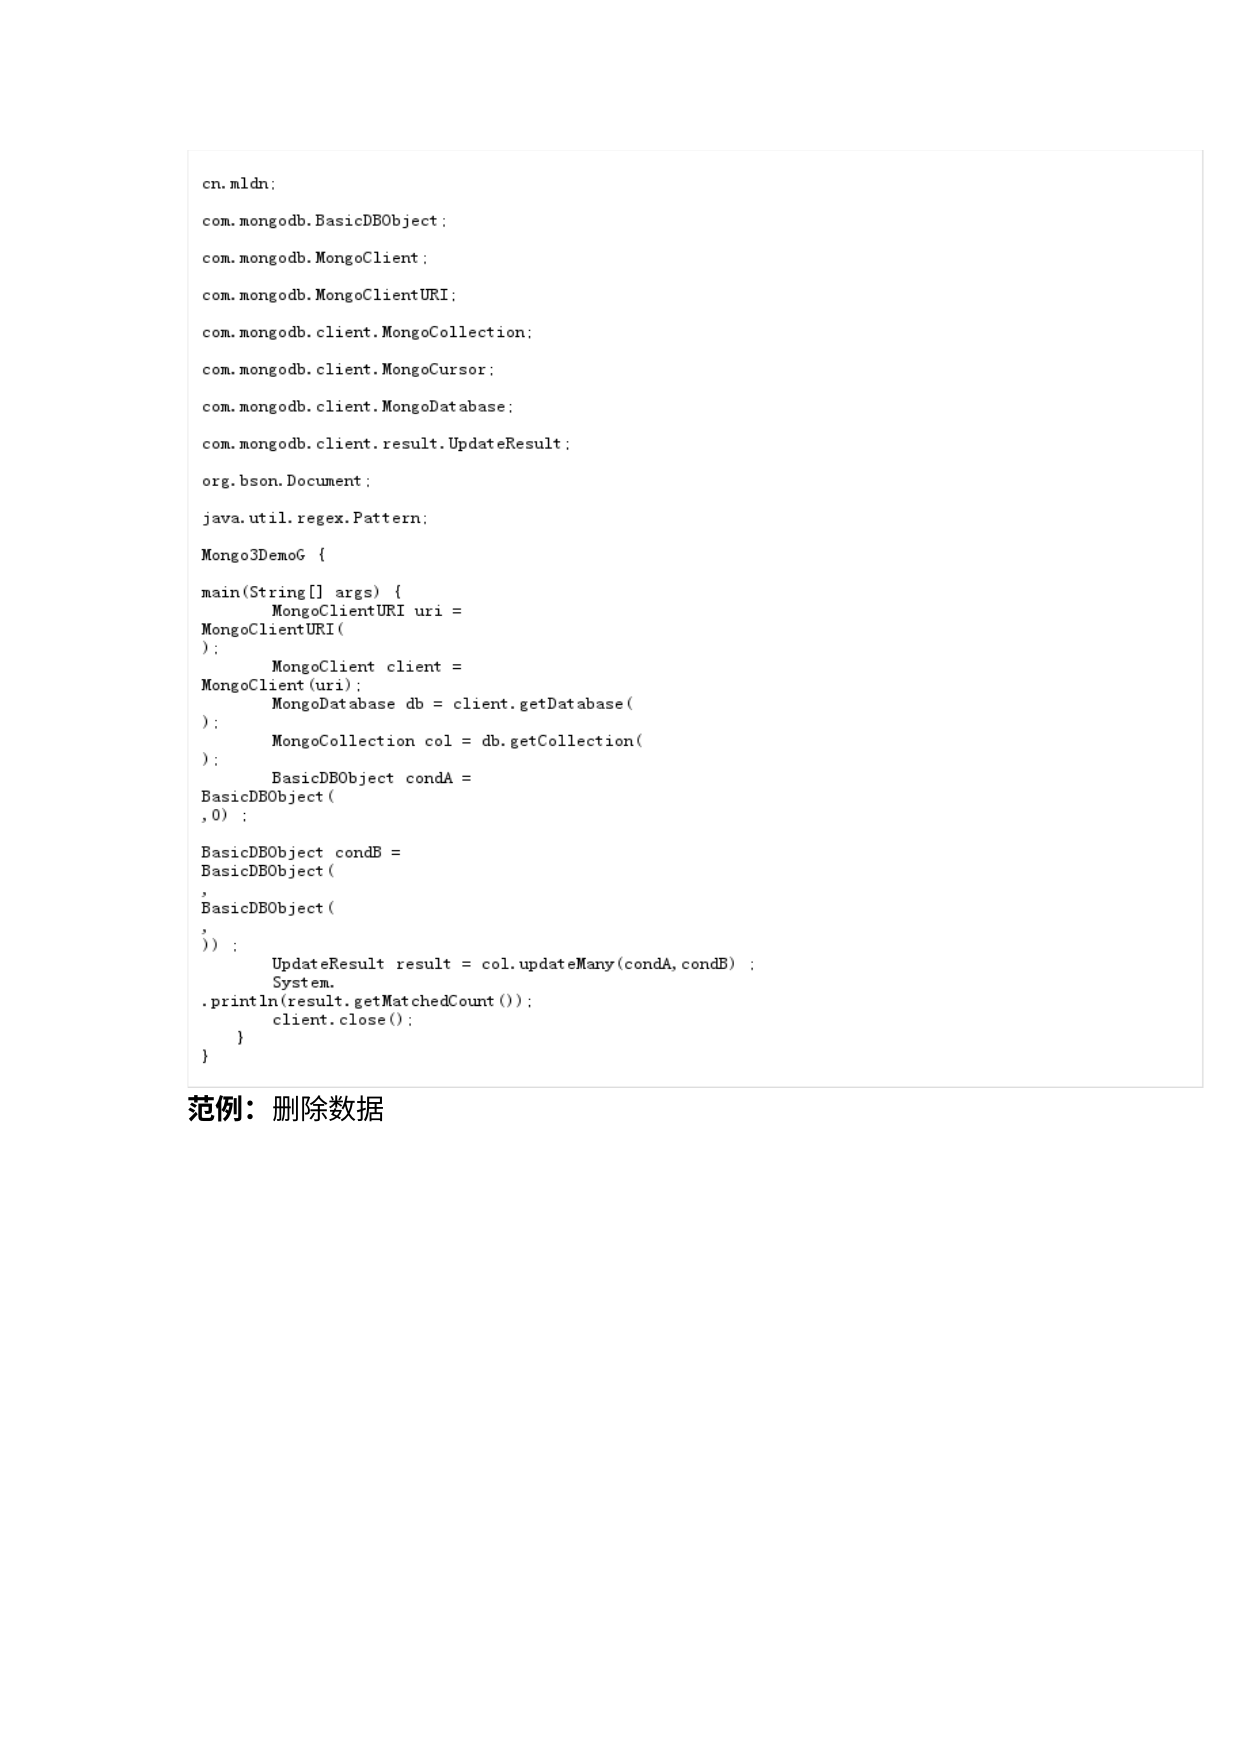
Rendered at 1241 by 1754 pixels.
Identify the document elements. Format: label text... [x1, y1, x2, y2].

text 范例：删除数据 [187, 1088, 1053, 1128]
picture [187, 150, 1205, 1088]
